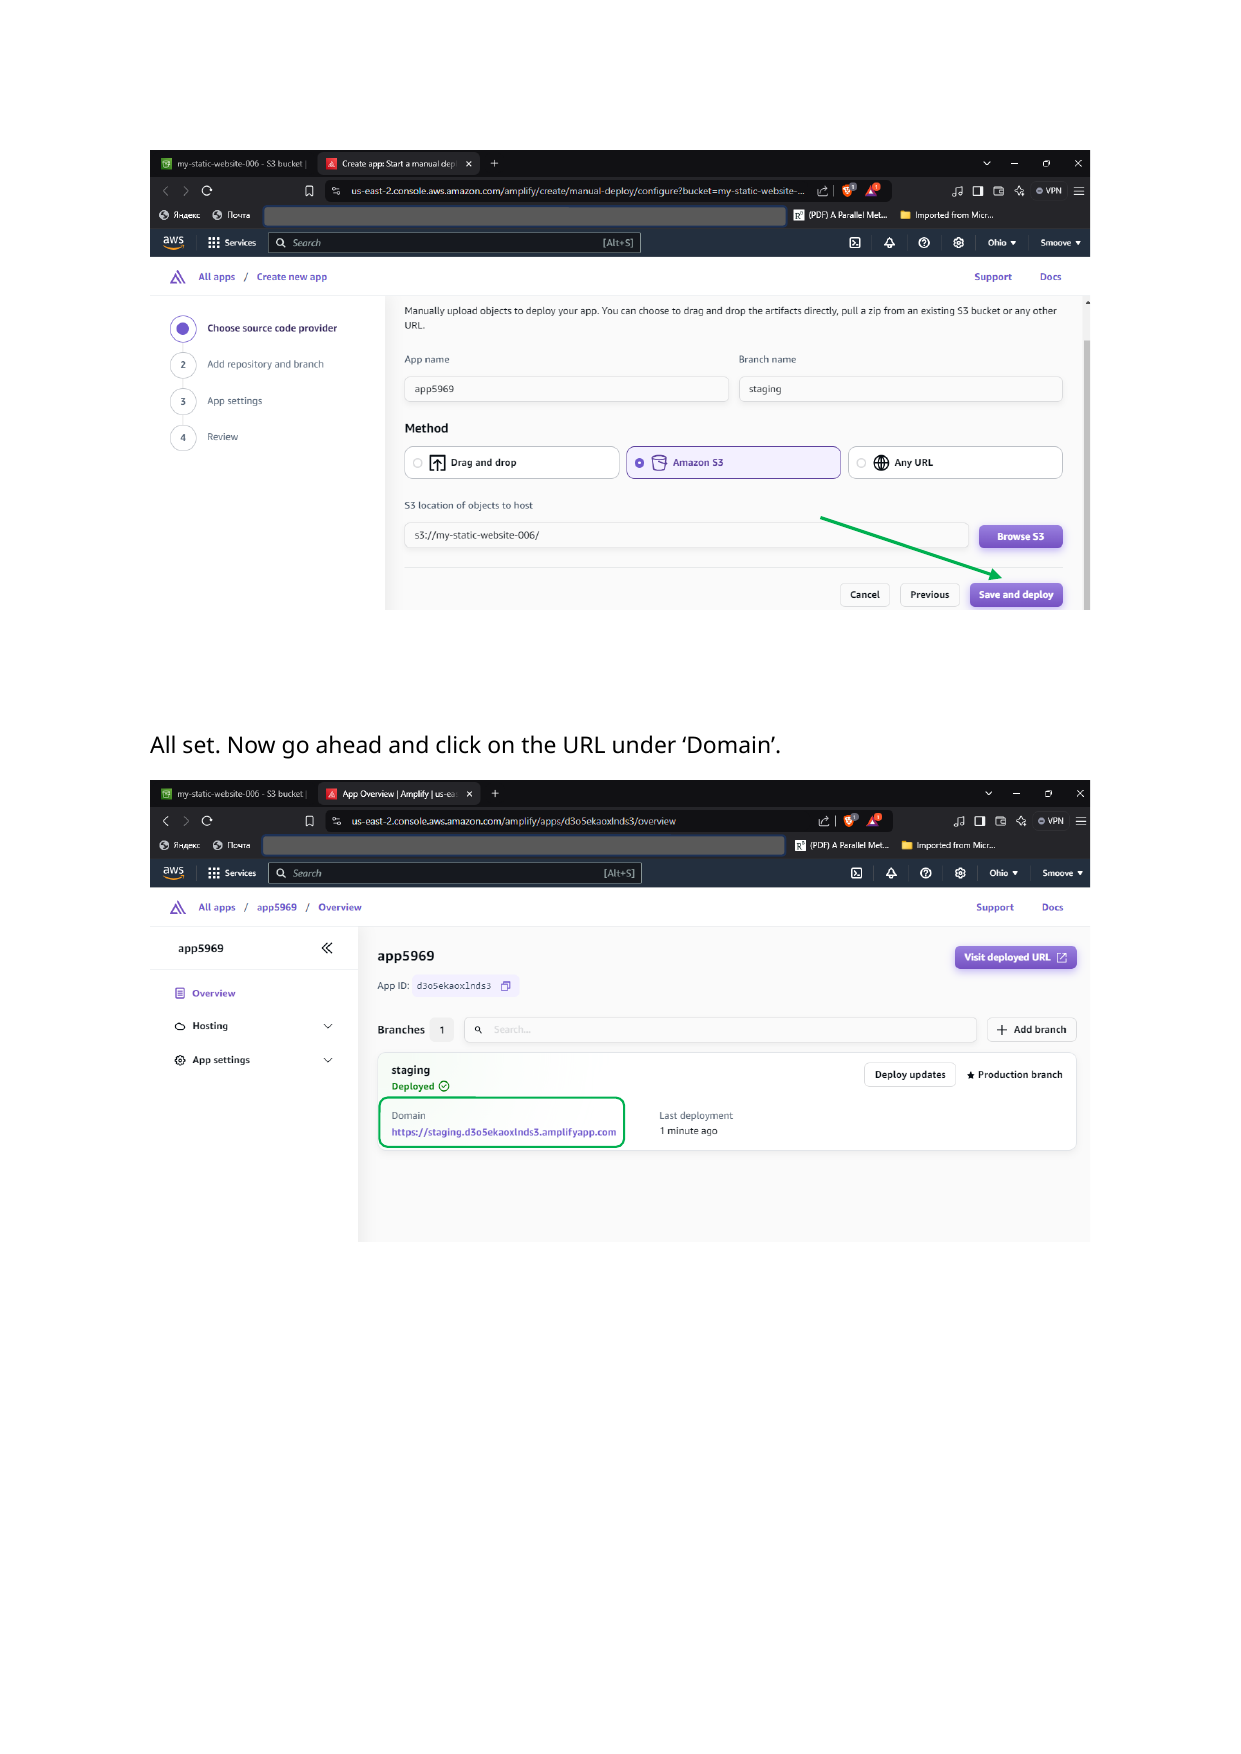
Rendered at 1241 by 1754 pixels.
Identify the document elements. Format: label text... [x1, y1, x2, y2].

text All set. Now go ahead and click on the URL under ‘Domain’. [150, 729, 1090, 761]
picture [150, 150, 1091, 610]
picture [150, 780, 1091, 1242]
